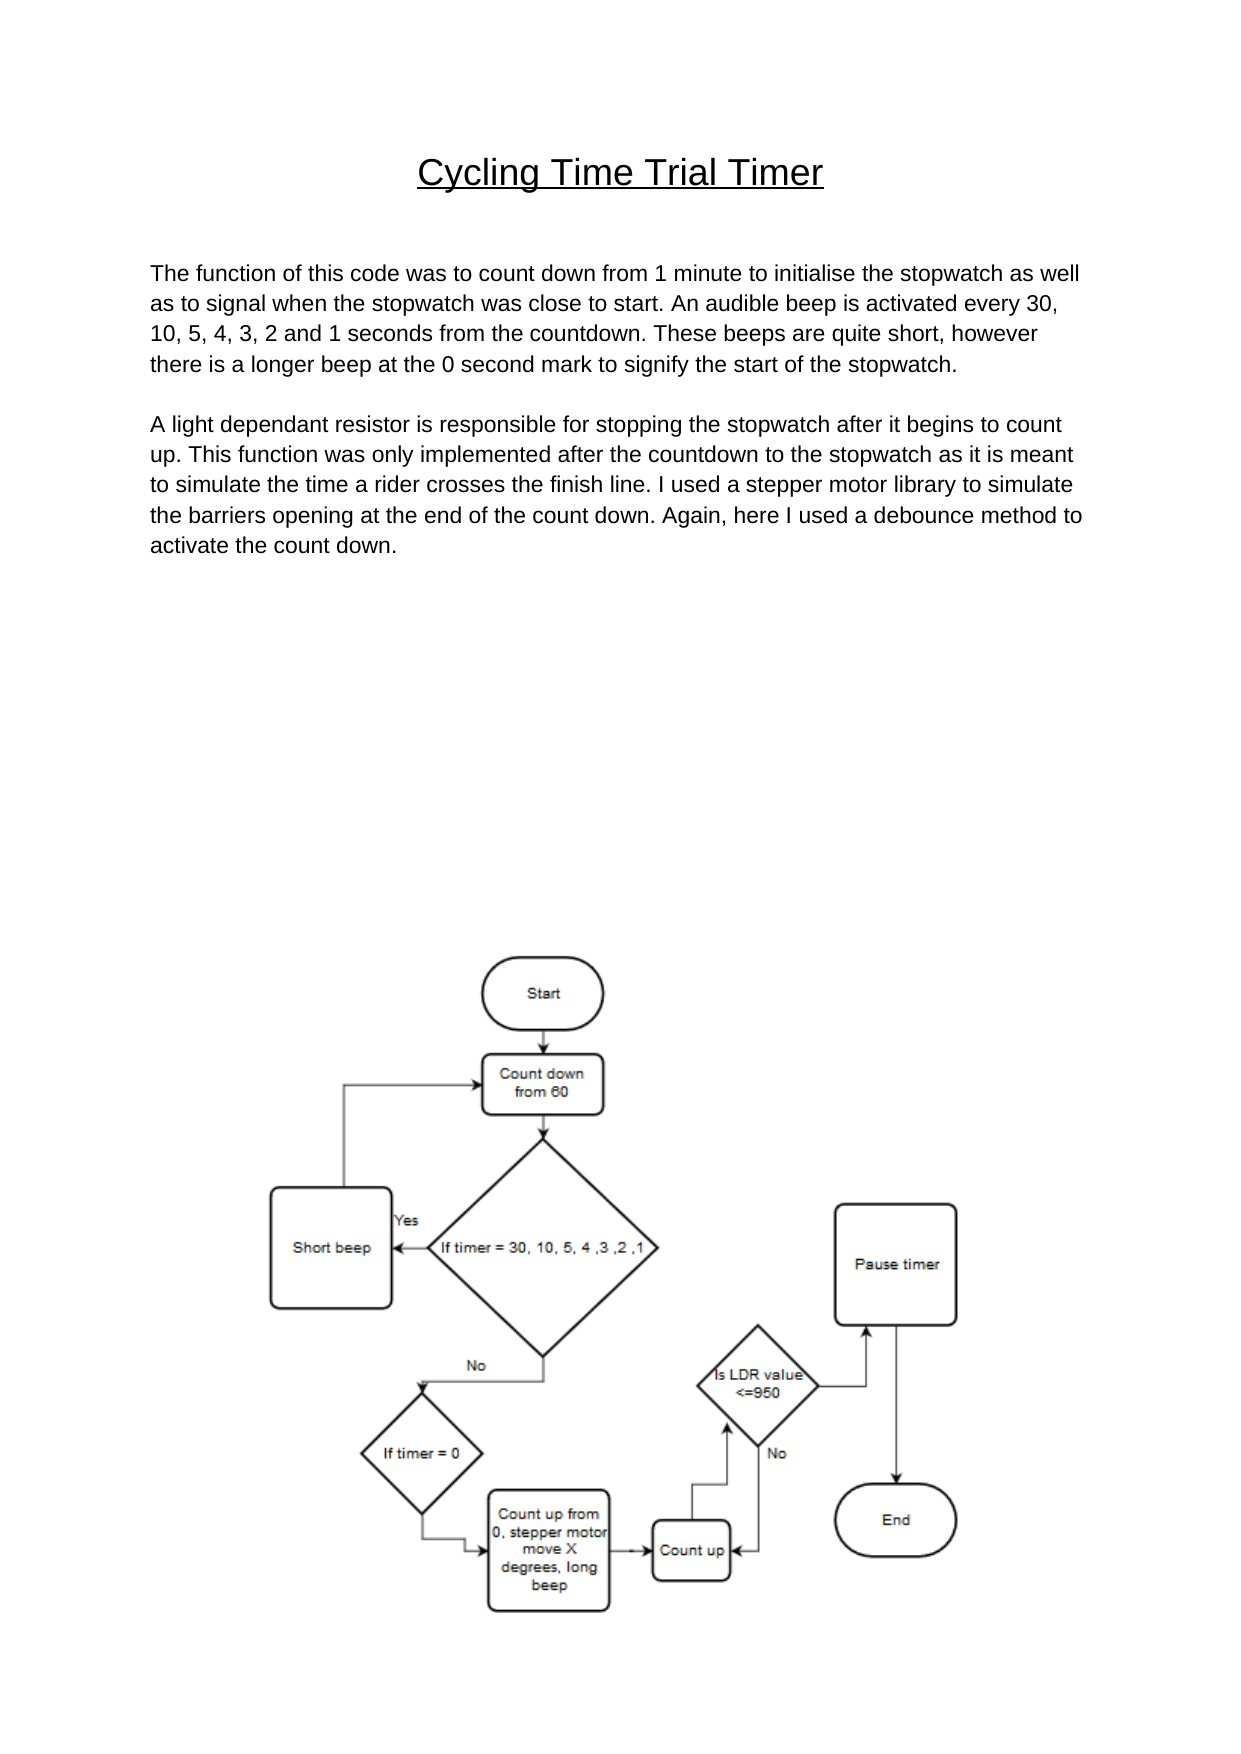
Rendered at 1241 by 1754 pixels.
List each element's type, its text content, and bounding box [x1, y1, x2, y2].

picture [261, 946, 979, 1636]
text The function of this code was to count down from 1 minute to initialise the stopwatch as well as to signal when the stopwatch was close to start. An audible beep is activated every 30, 10, 5, 4, 3, 2 and 1 seconds from the countdown. These beeps are quite short, however there is a longer beep at the 0 second mark to signify the start of the stopwatch. [150, 260, 1090, 377]
text A light dependant resistor is responsible for stopping the stopwatch after it begins to count up. This function was only implemented after the countdown to the stopwatch as it is meant to simulate the time a rider crosses the finish line. I used a stepper motor library to simulate the barriers opening at the end of the count down. Again, here I used a debounce method to activate the count down. [150, 411, 1090, 558]
text Cycling Time Trial Timer [150, 150, 1090, 193]
